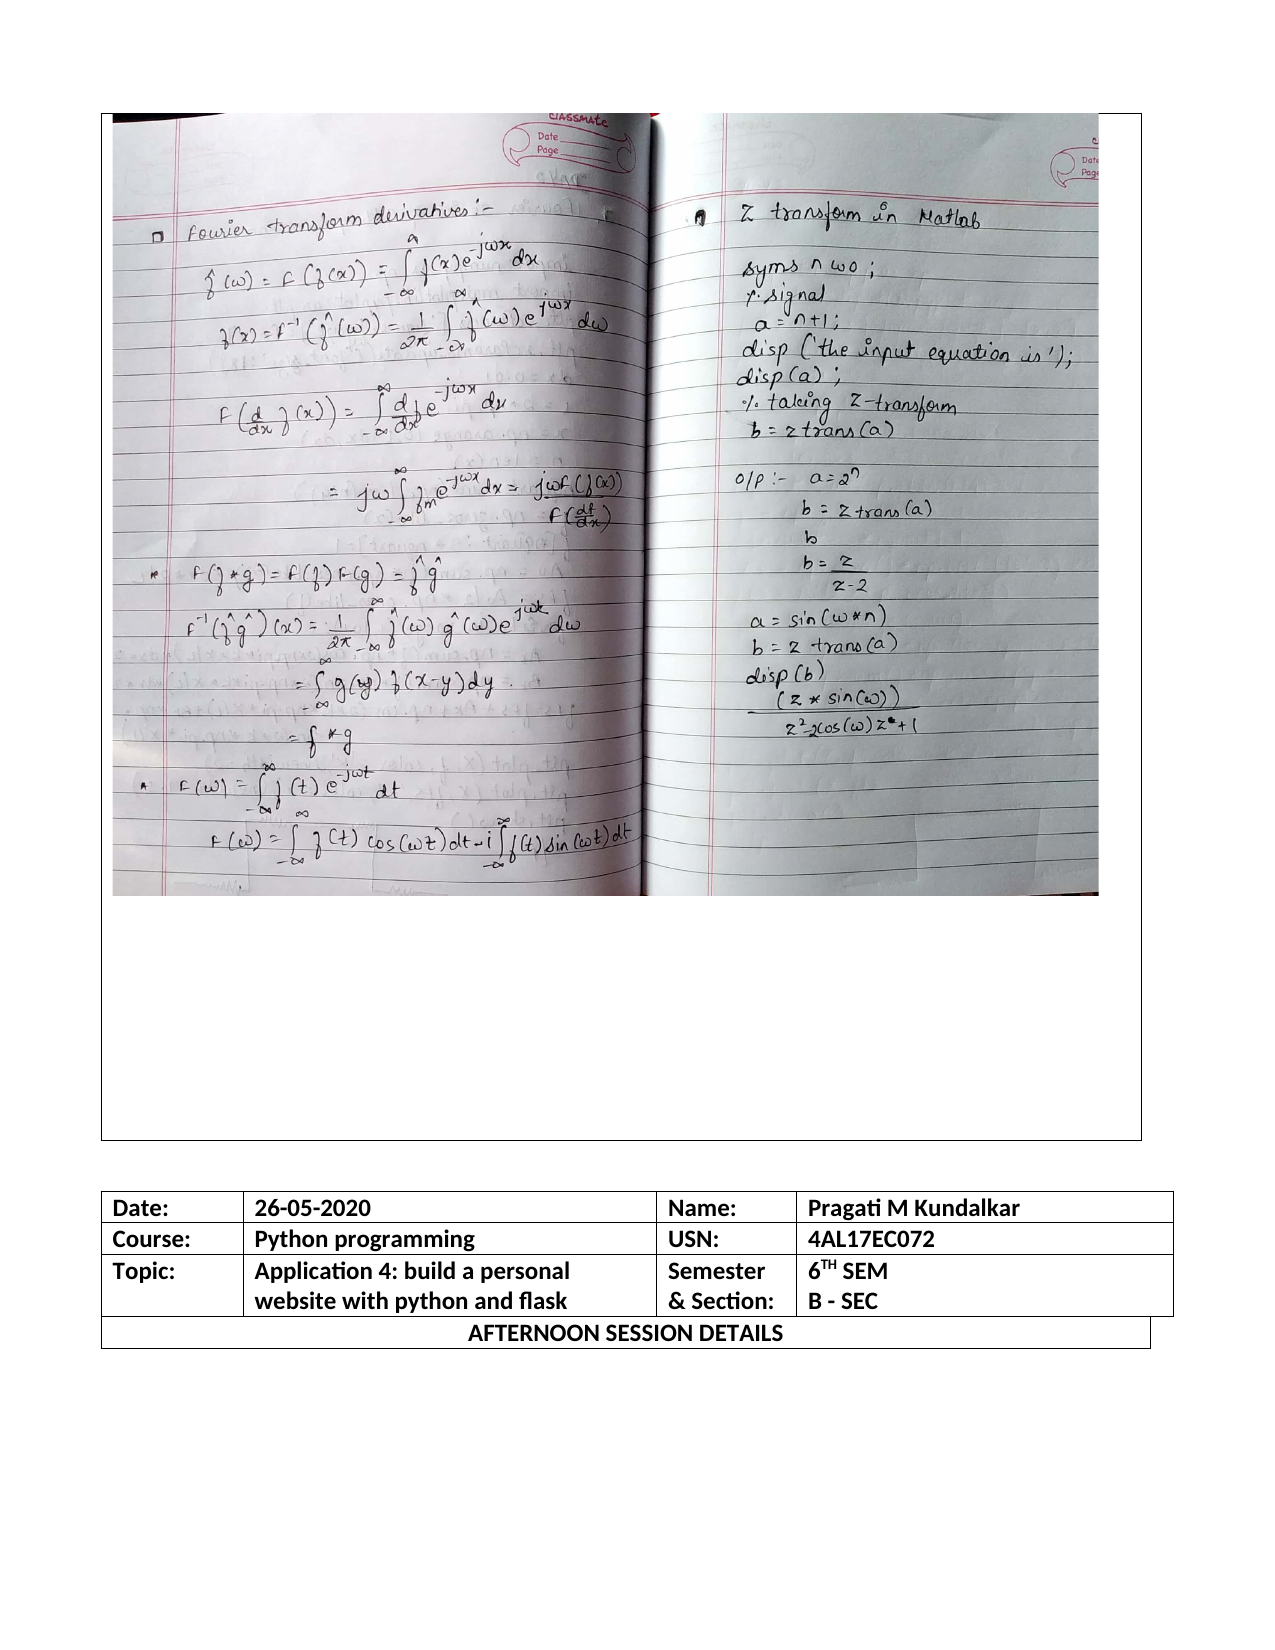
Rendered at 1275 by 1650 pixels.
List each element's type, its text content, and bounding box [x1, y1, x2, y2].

table_header Name: [657, 1192, 796, 1222]
table_cell Course: [102, 1223, 243, 1254]
table_cell AFTERNOON SESSION DETAILS [102, 1317, 1150, 1347]
table_cell Application 4: build a personal website with python and flask [244, 1255, 656, 1316]
table_cell Topic: [102, 1255, 243, 1316]
table_cell USN: [657, 1223, 796, 1254]
table_cell 6TH SEM B - SEC [797, 1255, 1173, 1316]
table_cell [102, 114, 1141, 1140]
table_header 26-05-2020 [244, 1192, 656, 1222]
table_cell 4AL17EC072 [797, 1223, 1173, 1254]
table_header Pragati M Kundalkar [797, 1192, 1173, 1222]
picture [112, 113, 1099, 896]
table_header Date: [102, 1192, 243, 1222]
table_cell Python programming [244, 1223, 656, 1254]
table_cell Semester & Section: [657, 1255, 796, 1316]
